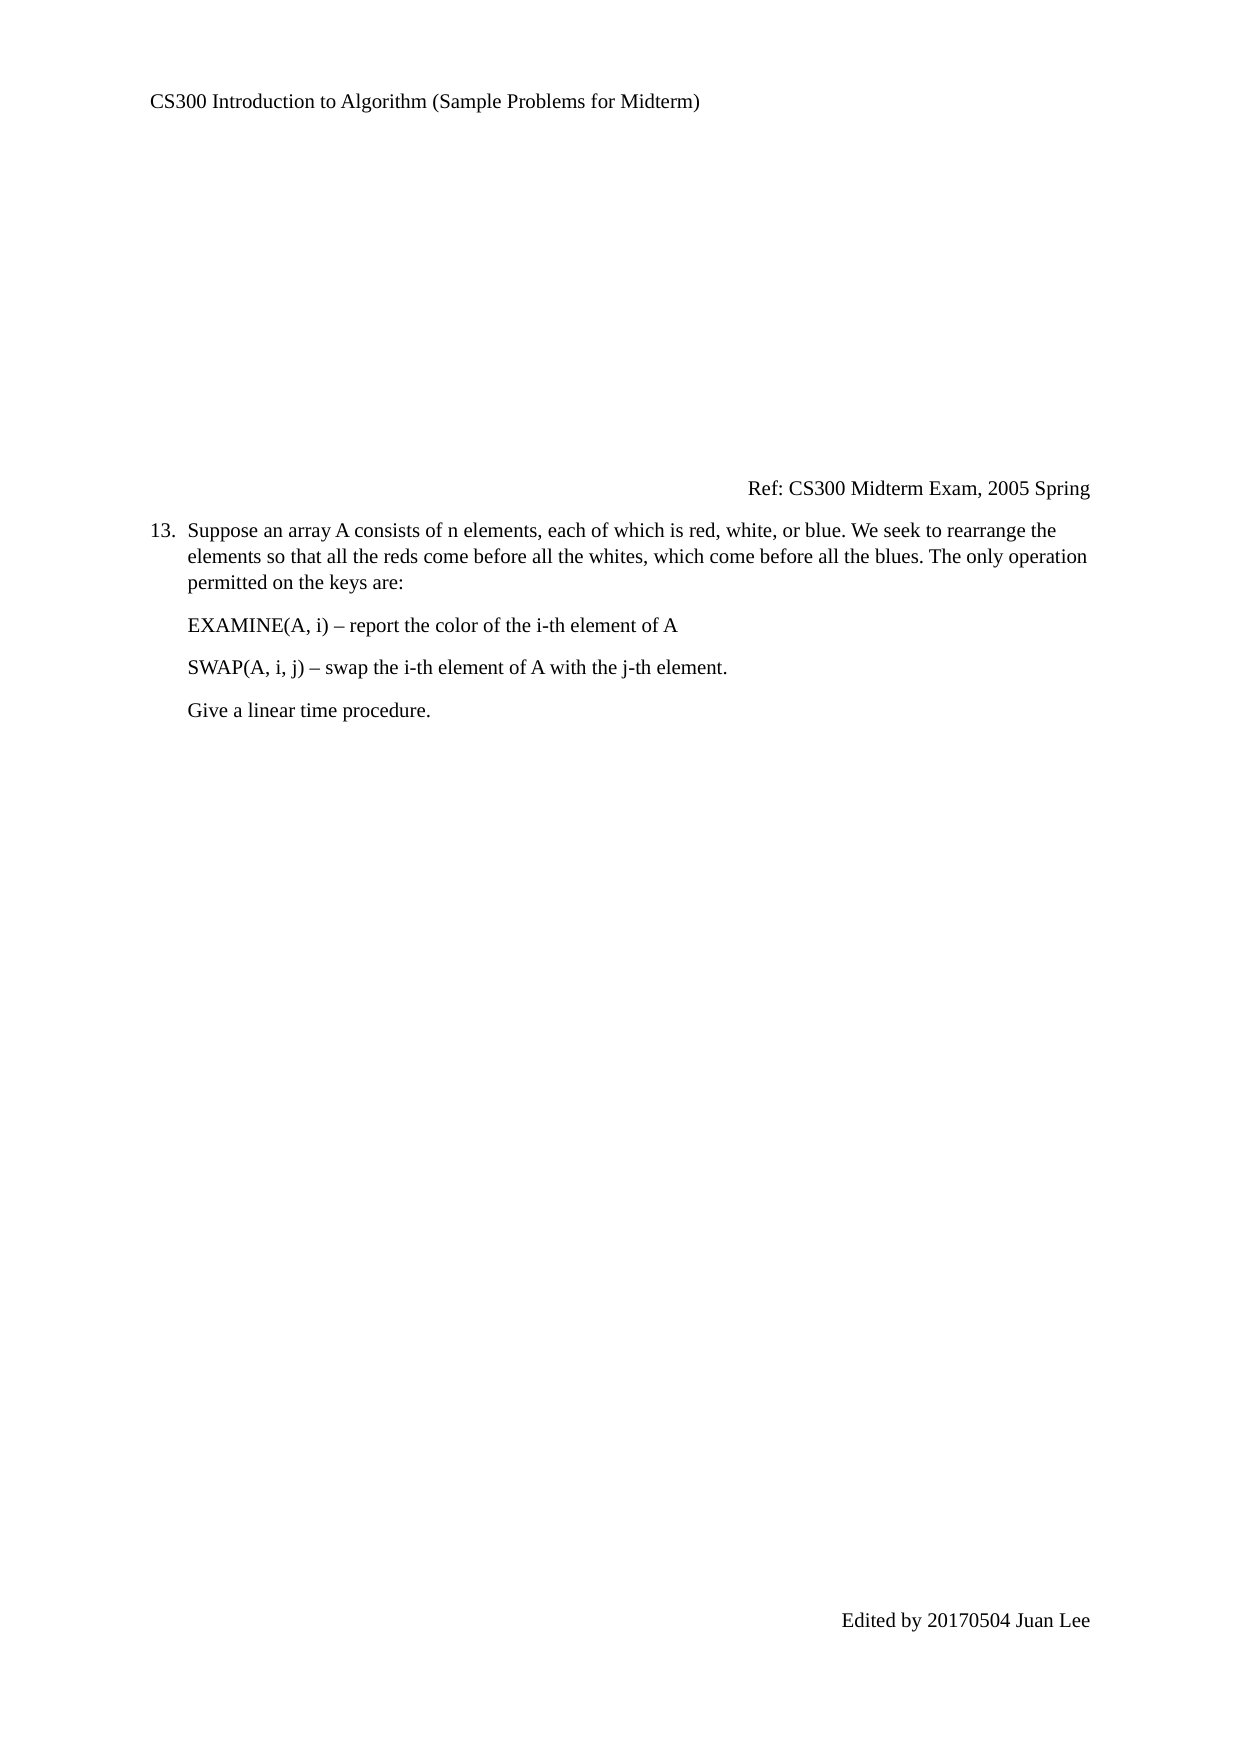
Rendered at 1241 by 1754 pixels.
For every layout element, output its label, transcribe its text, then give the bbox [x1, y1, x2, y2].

list SWAP(A, i, j) – swap the i-th element of A with the j-th element. [187, 655, 1090, 679]
list EXAMINE(A, i) – report the color of the i-th element of A [187, 612, 1090, 637]
list Give a linear time procedure. [187, 698, 1090, 722]
list Suppose an array A consists of n elements, each of which is red, white, or blue. We seek to rearrange the elements so that all the reds come before all the whites, which come before all the blues. The only operation permitted on the keys are: [150, 518, 1090, 594]
text Ref: CS300 Midterm Exam, 2005 Spring [150, 475, 1090, 499]
